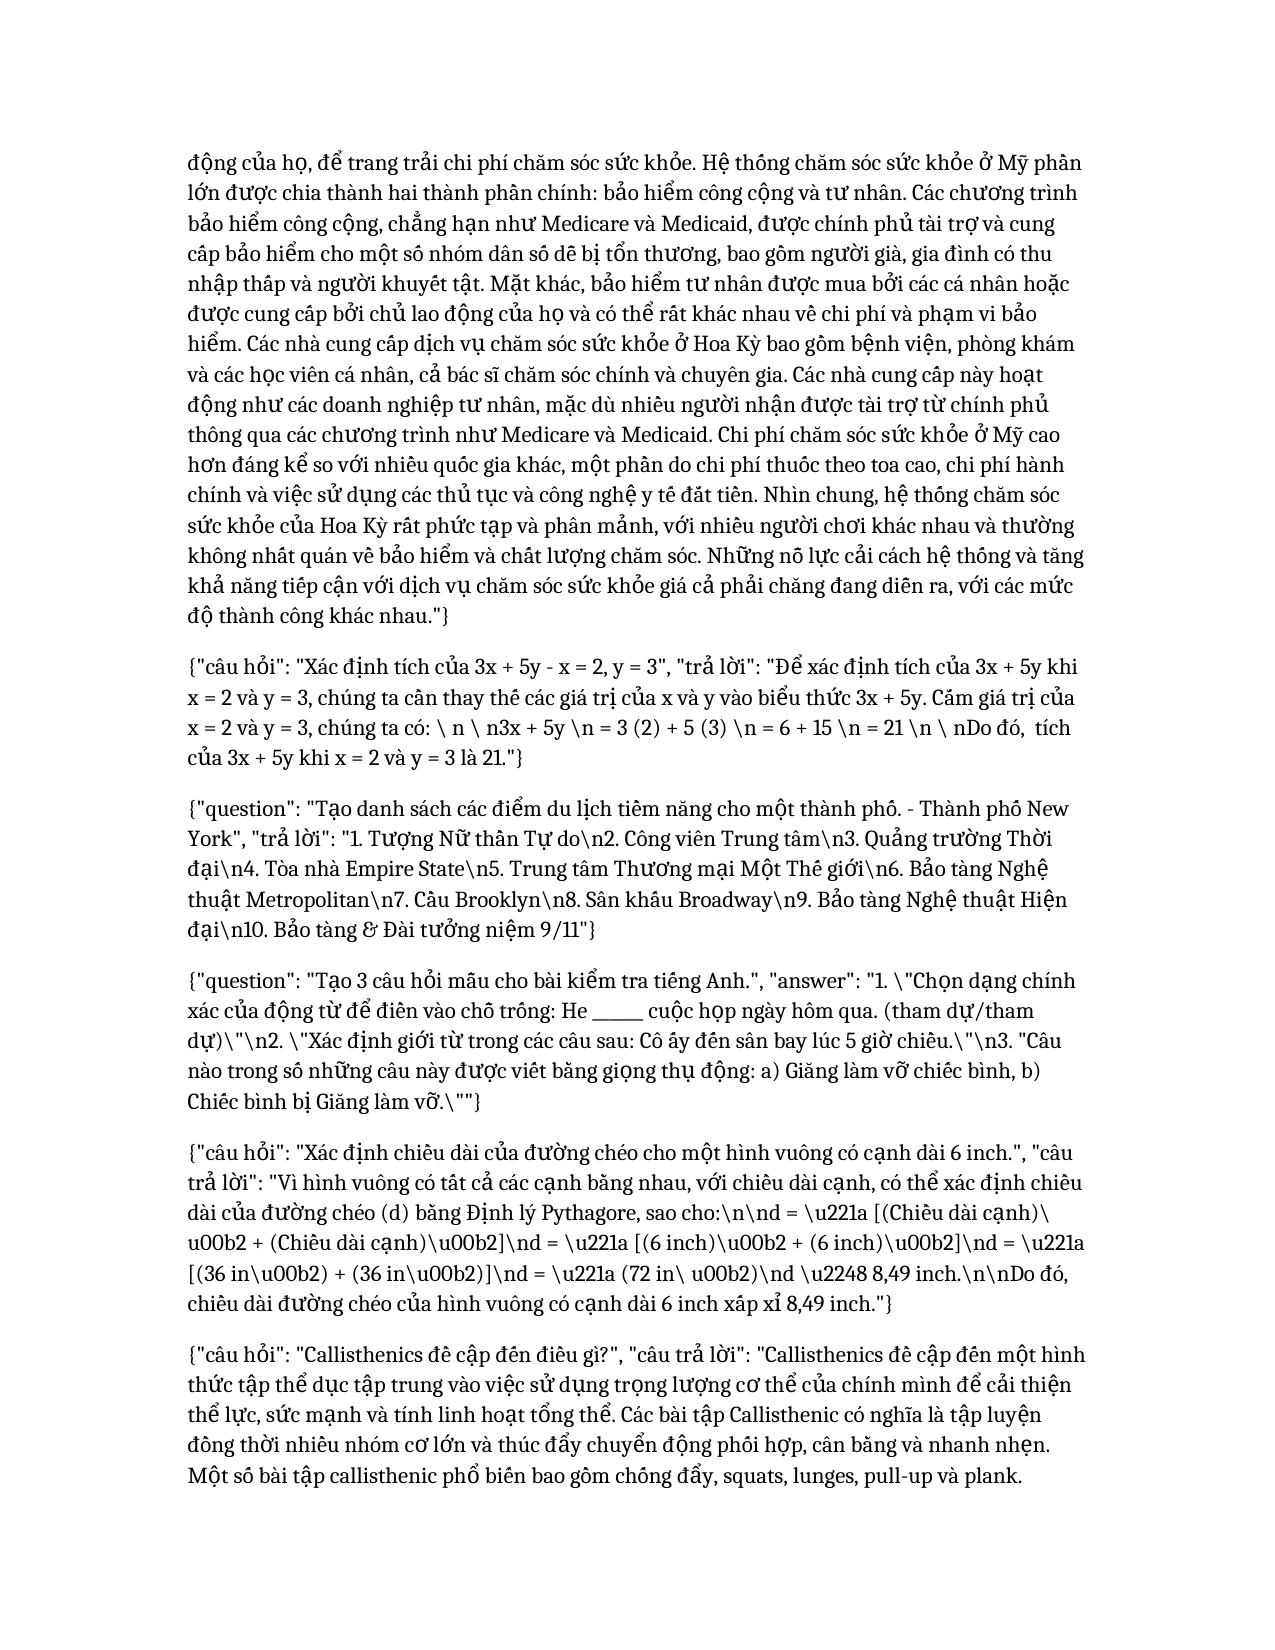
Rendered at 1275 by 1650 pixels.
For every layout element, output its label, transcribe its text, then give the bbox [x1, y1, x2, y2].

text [187, 1342, 1087, 1489]
text {"question": "Tạo danh sách các điểm du lịch tiềm năng cho một thành phố. - Thành phố New York", "trả lời": "1. Tượng Nữ thần Tự do\n2. Công viên Trung tâm\n3. Quảng trường Thời đại\n4. Tòa nhà Empire State\n5. Trung tâm Thương mại Một Thế giới\n6. Bảo tàng Nghệ thuật Metropolitan\n7. Cầu Brooklyn\n8. Sân khấu Broadway\n9. Bảo tàng Nghệ thuật Hiện đại\n10. Bảo tàng & Đài tưởng niệm 9/11"} [187, 796, 1087, 943]
text {"câu hỏi": "Xác định tích của 3x + 5y - x = 2, y = 3", "trả lời": "Để xác định tích của 3x + 5y khi x = 2 và y = 3, chúng ta cần thay thế các giá trị của x và y vào biểu thức 3x + 5y. Cắm giá trị của x = 2 và y = 3, chúng ta có: \ n \ n3x + 5y \n = 3 (2) + 5 (3) \n = 6 + 15 \n = 21 \n \ nDo đó, tích của 3x + 5y khi x = 2 và y = 3 là 21."} [187, 654, 1087, 771]
text {"question": "Tạo 3 câu hỏi mẫu cho bài kiểm tra tiếng Anh.", "answer": "1. \"Chọn dạng chính xác của động từ để điền vào chỗ trống: He ______ cuộc họp ngày hôm qua. (tham dự/tham dự)\"\n2. \"Xác định giới từ trong các câu sau: Cô ấy đến sân bay lúc 5 giờ chiều.\"\n3. "Câu nào trong số những câu này được viết bằng giọng thụ động: a) Giăng làm vỡ chiếc bình, b) Chiếc bình bị Giăng làm vỡ.\""} [187, 968, 1087, 1115]
text {"câu hỏi": "Xác định chiều dài của đường chéo cho một hình vuông có cạnh dài 6 inch.", "câu trả lời": "Vì hình vuông có tất cả các cạnh bằng nhau, với chiều dài cạnh, có thể xác định chiều dài của đường chéo (d) bằng Định lý Pythagore, sao cho:\n\nd = \u221a [(Chiều dài cạnh)\u00b2 + (Chiều dài cạnh)\u00b2]\nd = \u221a [(6 inch)\u00b2 + (6 inch)\u00b2]\nd = \u221a [(36 in\u00b2) + (36 in\u00b2)]\nd = \u221a (72 in\ u00b2)\nd \u2248 8,49 inch.\n\nDo đó, chiều dài đường chéo của hình vuông có cạnh dài 6 inch xấp xỉ 8,49 inch."} [187, 1139, 1087, 1317]
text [187, 150, 1087, 629]
